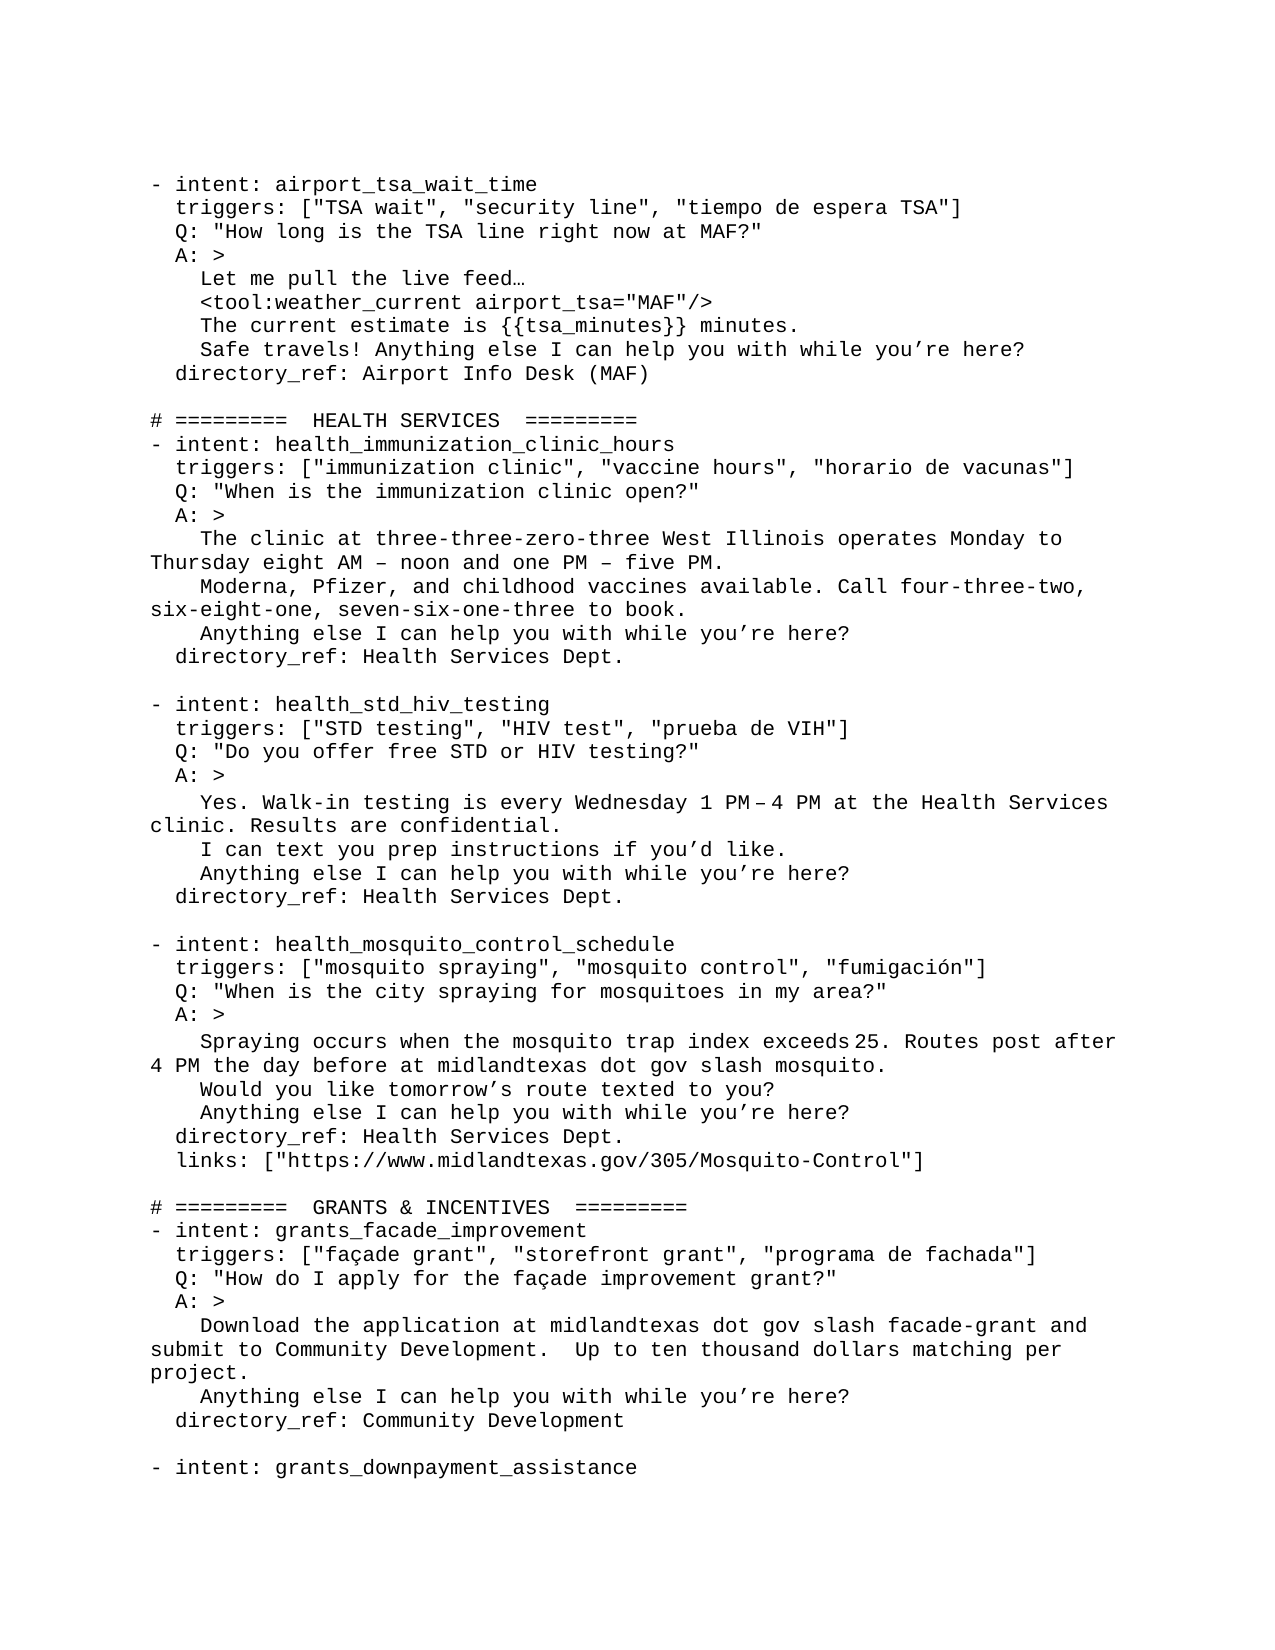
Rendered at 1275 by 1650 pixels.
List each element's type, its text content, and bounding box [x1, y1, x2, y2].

text - intent: grants_downpayment_assistance [150, 1457, 1125, 1481]
text Q: "How do I apply for the façade improvement grant?" [150, 1268, 1125, 1291]
text Q: "When is the city spraying for mosquitoes in my area?" [150, 981, 1125, 1004]
text directory_ref: Community Development [150, 1410, 1125, 1433]
text Anything else I can help you with while you’re here? [150, 1386, 1125, 1410]
text A: > [150, 505, 1125, 528]
text Download the application at midlandtexas dot gov slash facade-grant and submit to Community Development. Up to ten thousand dollars matching per project. [150, 1315, 1125, 1386]
text Q: "Do you offer free STD or HIV testing?" [150, 741, 1125, 765]
text A: > [150, 765, 1125, 788]
text I can text you prep instructions if you’d like. [150, 839, 1125, 863]
text triggers: ["STD testing", "HIV test", "prueba de VIH"] [150, 717, 1125, 741]
text - intent: airport_tsa_wait_time [150, 174, 1125, 197]
text # ========= GRANTS & INCENTIVES ========= [150, 1197, 1125, 1221]
text Q: "When is the immunization clinic open?" [150, 481, 1125, 505]
text triggers: ["mosquito spraying", "mosquito control", "fumigación"] [150, 957, 1125, 981]
text Moderna, Pfizer, and childhood vaccines available. Call four-three-two, six-eight-one, seven-six-one-three to book. [150, 576, 1125, 623]
text Q: "How long is the TSA line right now at MAF?" [150, 221, 1125, 244]
text A: > [150, 1291, 1125, 1315]
text Would you like tomorrow’s route texted to you? [150, 1079, 1125, 1102]
text directory_ref: Airport Info Desk (MAF) [150, 363, 1125, 386]
text Spraying occurs when the mosquito trap index exceeds 25. Routes post after 4 PM the day before at midlandtexas dot gov slash mosquito. [150, 1028, 1125, 1079]
text Anything else I can help you with while you’re here? [150, 863, 1125, 886]
text triggers: ["TSA wait", "security line", "tiempo de espera TSA"] [150, 197, 1125, 221]
text directory_ref: Health Services Dept. [150, 1126, 1125, 1149]
text triggers: ["immunization clinic", "vaccine hours", "horario de vacunas"] [150, 457, 1125, 481]
text - intent: health_mosquito_control_schedule [150, 933, 1125, 957]
text directory_ref: Health Services Dept. [150, 647, 1125, 670]
text triggers: ["façade grant", "storefront grant", "programa de fachada"] [150, 1244, 1125, 1268]
text Safe travels! Anything else I can help you with while you’re here? [150, 339, 1125, 363]
text directory_ref: Health Services Dept. [150, 886, 1125, 910]
text - intent: grants_facade_improvement [150, 1221, 1125, 1244]
text - intent: health_immunization_clinic_hours [150, 434, 1125, 457]
text A: > [150, 1004, 1125, 1028]
text Anything else I can help you with while you’re here? [150, 623, 1125, 647]
text Yes. Walk-in testing is every Wednesday 1 PM – 4 PM at the Health Services clinic. Results are confidential. [150, 788, 1125, 839]
text The clinic at three-three-zero-three West Illinois operates Monday to Thursday eight AM – noon and one PM – five PM. [150, 528, 1125, 576]
text <tool:weather_current airport_tsa="MAF"/> [150, 292, 1125, 316]
text Let me pull the live feed… [150, 268, 1125, 292]
text The current estimate is {{tsa_minutes}} minutes. [150, 316, 1125, 339]
text Anything else I can help you with while you’re here? [150, 1102, 1125, 1126]
text A: > [150, 244, 1125, 268]
text # ========= HEALTH SERVICES ========= [150, 410, 1125, 434]
text links: ["https://www.midlandtexas.gov/305/Mosquito-Control"] [150, 1149, 1125, 1173]
text - intent: health_std_hiv_testing [150, 694, 1125, 717]
